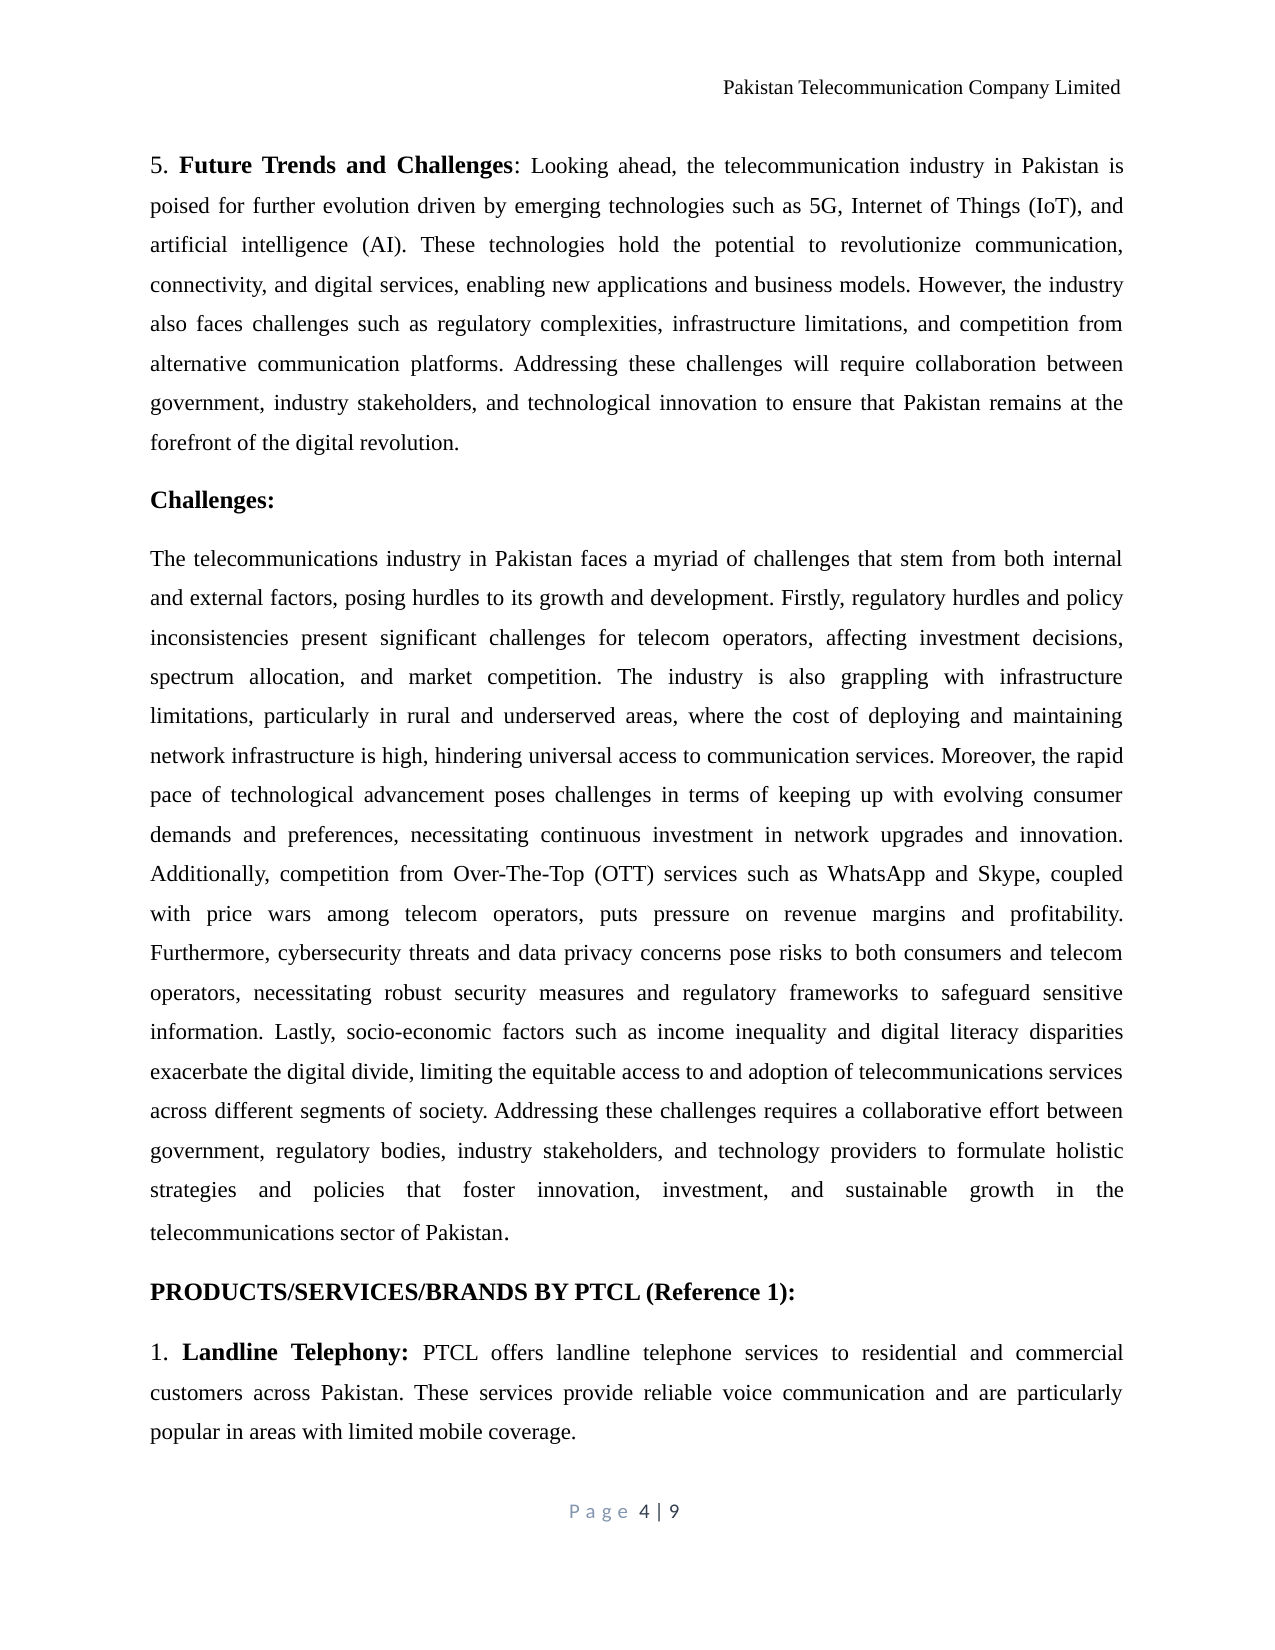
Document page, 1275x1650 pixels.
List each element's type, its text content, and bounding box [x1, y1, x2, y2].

text The telecommunications industry in Pakistan faces a myriad of challenges that stem from both internal and external factors, posing hurdles to its growth and development. Firstly, regulatory hurdles and policy inconsistencies present significant challenges for telecom operators, affecting investment decisions, spectrum allocation, and market competition. The industry is also grappling with infrastructure limitations, particularly in rural and underserved areas, where the cost of deploying and maintaining network infrastructure is high, hindering universal access to communication services. Moreover, the rapid pace of technological advancement poses challenges in terms of keeping up with evolving consumer demands and preferences, necessitating continuous investment in network upgrades and innovation. Additionally, competition from Over-The-Top (OTT) services such as WhatsApp and Skype, coupled with price wars among telecom operators, puts pressure on revenue margins and profitability. Furthermore, cybersecurity threats and data privacy concerns pose risks to both consumers and telecom operators, necessitating robust security measures and regulatory frameworks to safeguard sensitive information. Lastly, socio-economic factors such as income inequality and digital literacy disparities exacerbate the digital divide, limiting the equitable access to and adoption of telecommunications services across different segments of society. Addressing these challenges requires a collaborative effort between government, regulatory bodies, industry stakeholders, and technology providers to formulate holistic strategies and policies that foster innovation, investment, and sustainable growth in the telecommunications sector of Pakistan. [150, 545, 1125, 1246]
text 1. Landline Telephony: PTCL offers landline telephone services to residential and commercial customers across Pakistan. These services provide reliable voice communication and are particularly popular in areas with limited mobile coverage. [150, 1337, 1125, 1444]
text PRODUCTS/SERVICES/BRANDS BY PTCL (Reference 1): [150, 1277, 1125, 1306]
text Challenges: [150, 485, 1125, 514]
text 5. Future Trends and Challenges: Looking ahead, the telecommunication industry in Pakistan is poised for further evolution driven by emerging technologies such as 5G, Internet of Things (IoT), and artificial intelligence (AI). These technologies hold the potential to revolutionize communication, connectivity, and digital services, enabling new applications and business models. However, the industry also faces challenges such as regulatory complexities, infrastructure limitations, and competition from alternative communication platforms. Addressing these challenges will require collaboration between government, industry stakeholders, and technological innovation to ensure that Pakistan remains at the forefront of the digital revolution. [150, 150, 1125, 455]
